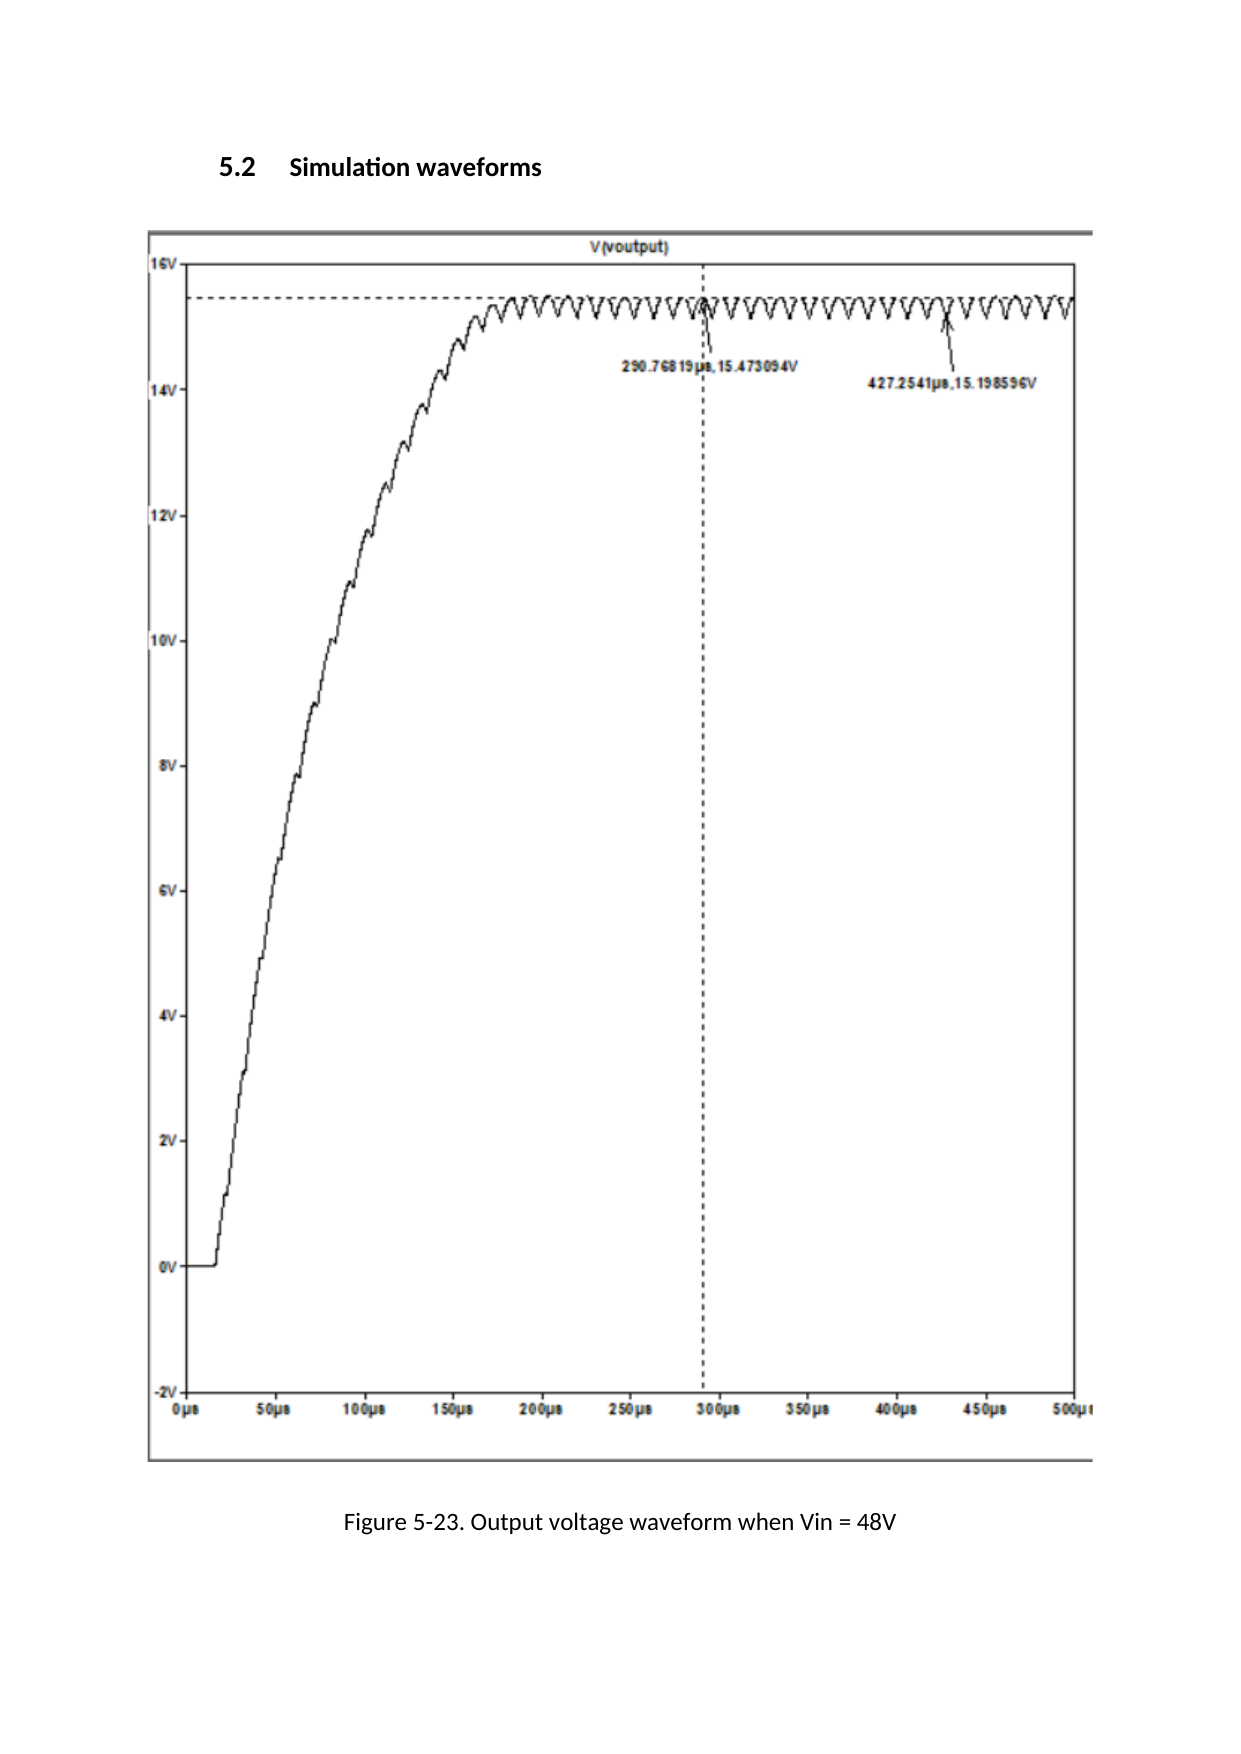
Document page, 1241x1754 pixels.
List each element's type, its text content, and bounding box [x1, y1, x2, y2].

subtitle Simulation waveforms [218, 148, 1093, 183]
picture [147, 230, 1093, 1462]
